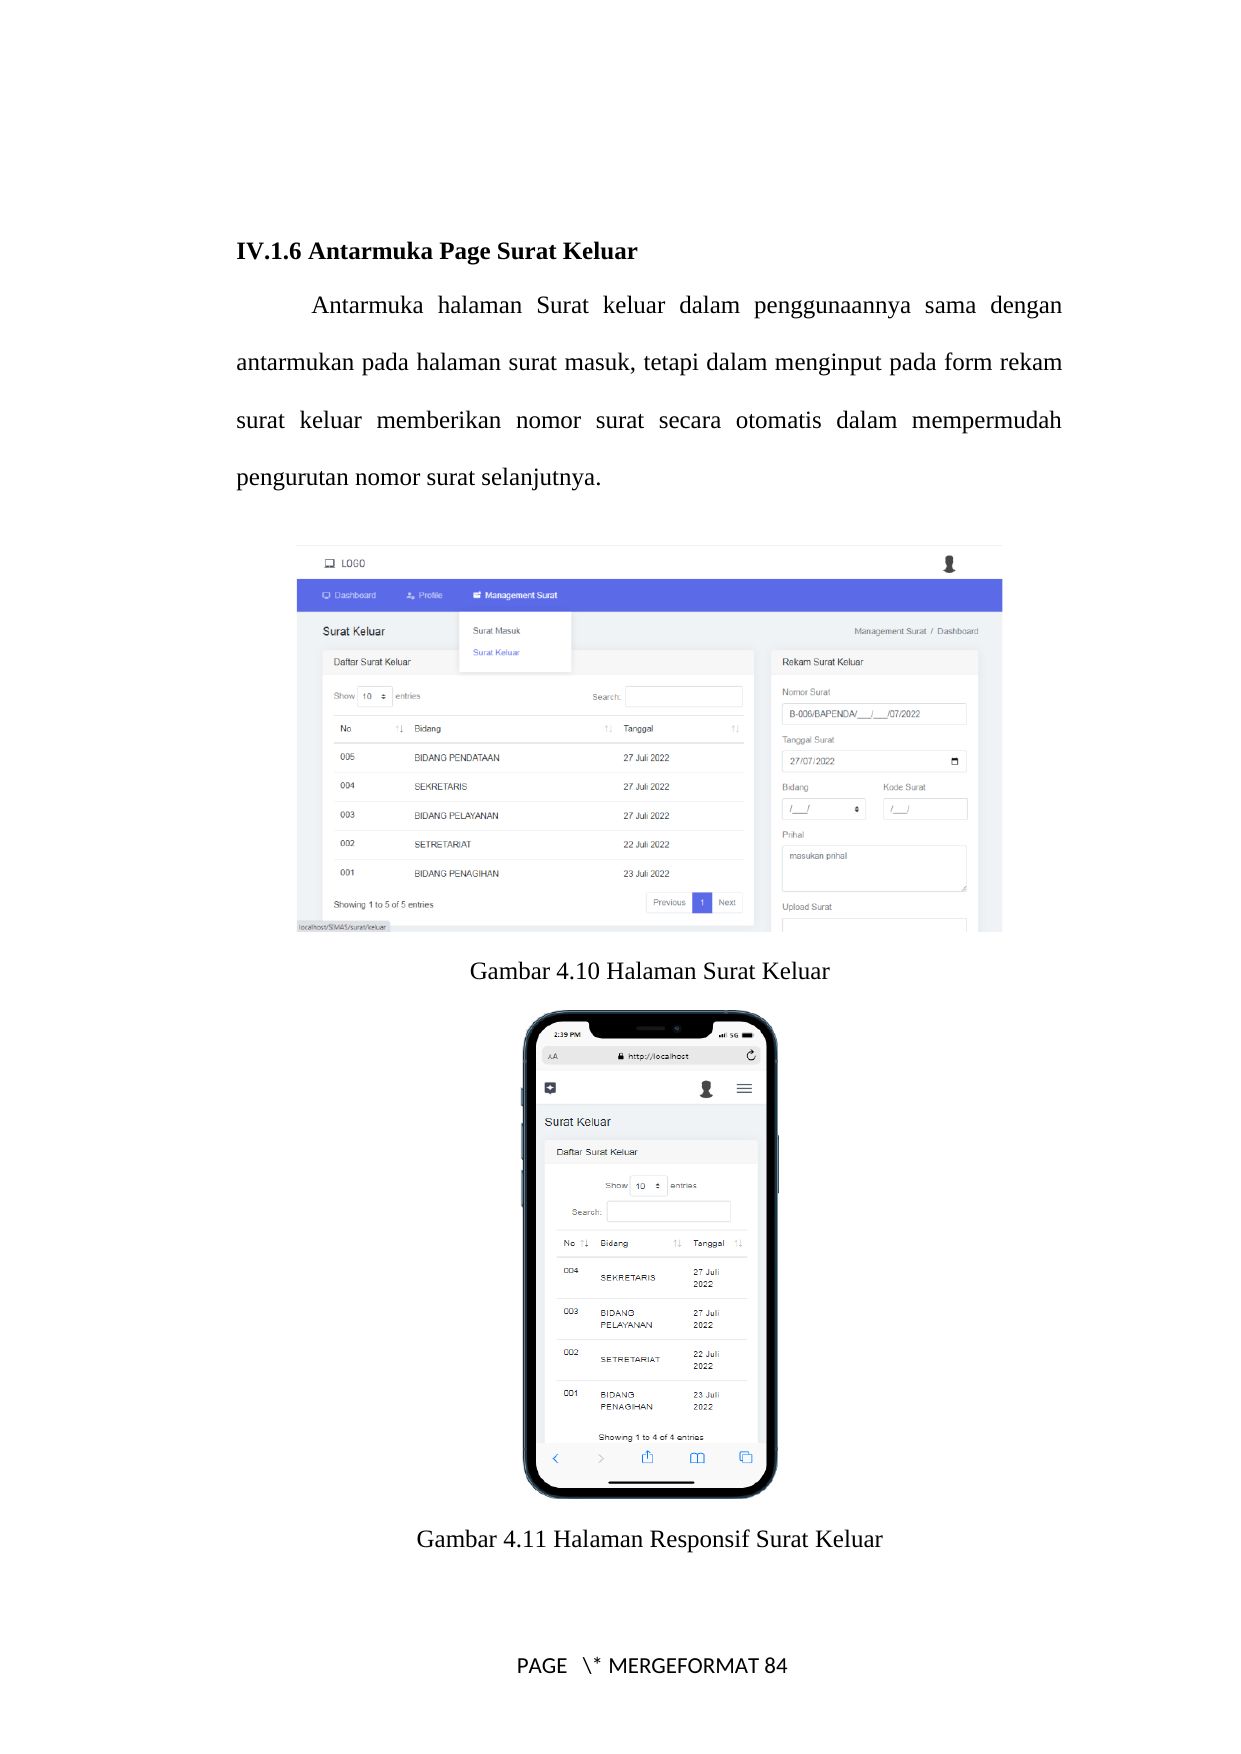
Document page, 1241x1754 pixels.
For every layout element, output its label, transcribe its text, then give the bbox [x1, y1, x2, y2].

text Antarmuka halaman Surat keluar dalam penggunaannya sama dengan antarmukan pada halaman surat masuk, tetapi dalam menginput pada form rekam surat keluar memberikan nomor surat secara otomatis dalam mempermudah pengurutan nomor surat selanjutnya. [236, 290, 1063, 491]
picture [296, 545, 1003, 932]
picture [520, 1010, 779, 1499]
text Gambar 4.11 Halaman Responsif Surat Keluar [236, 1524, 1063, 1553]
subtitle Antarmuka Page Surat Keluar [236, 236, 1063, 265]
text Gambar 4.10 Halaman Surat Keluar [236, 956, 1063, 985]
